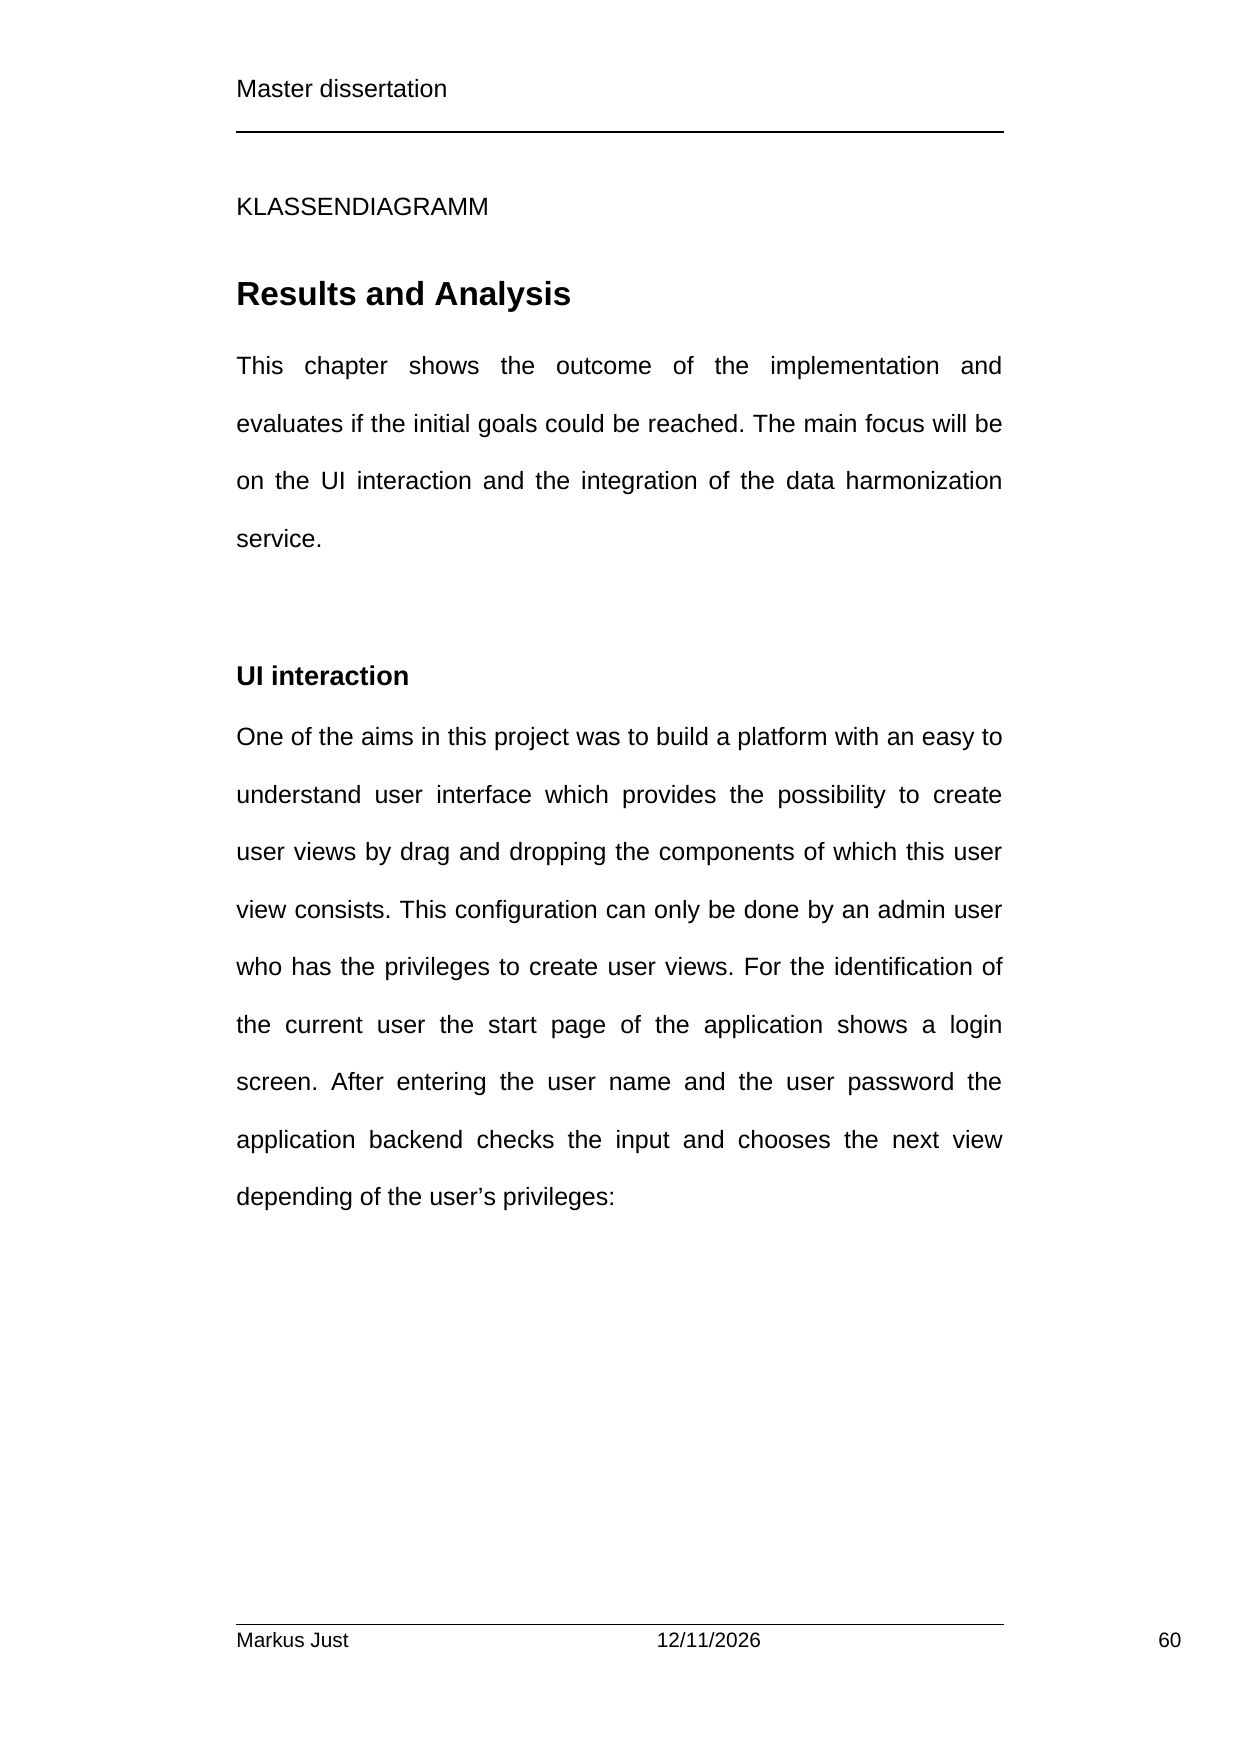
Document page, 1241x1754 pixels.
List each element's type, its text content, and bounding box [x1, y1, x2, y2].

text KLASSENDIAGRAMM [236, 192, 1004, 221]
subtitle Results and Analysis [236, 274, 1004, 313]
text This chapter shows the outcome of the implementation and evaluates if the initial goals could be reached. The main focus will be on the UI interaction and the integration of the data harmonization service. [236, 351, 1004, 552]
subtitle UI interaction [236, 659, 1004, 691]
text One of the aims in this project was to build a platform with an easy to understand user interface which provides the possibility to create user views by drag and dropping the components of which this user view consists. This configuration can only be done by an admin user who has the privileges to create user views. For the identification of the current user the start page of the application shows a login screen. After entering the user name and the user password the application backend checks the input and chooses the next view depending of the user’s privileges: [236, 722, 1004, 1211]
